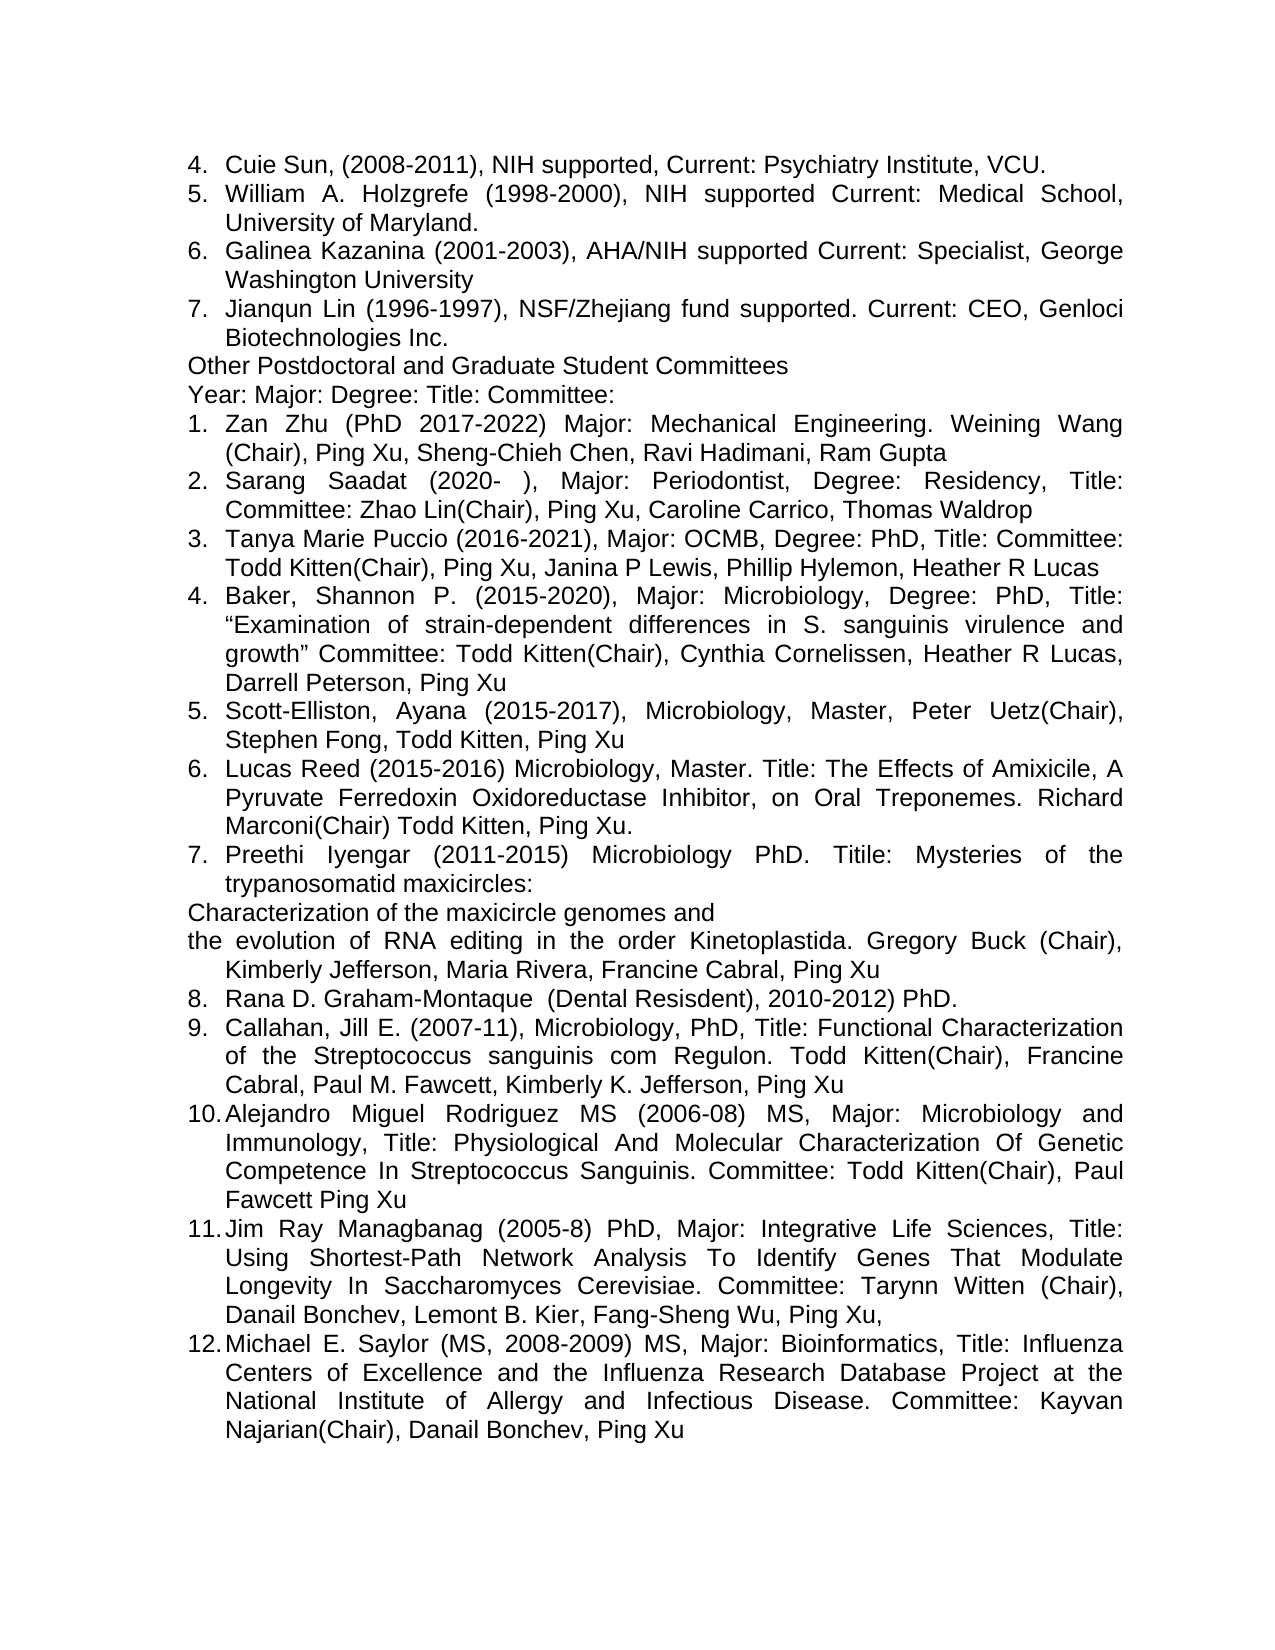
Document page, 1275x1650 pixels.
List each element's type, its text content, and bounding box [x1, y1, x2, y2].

text 5. William A. Holzgrefe (1998-2000), NIH supported Current: Medical School, University of Maryland. [187, 179, 1125, 236]
text 6. Lucas Reed (2015-2016) Microbiology, Master. Title: The Effects of Amixicile, A Pyruvate Ferredoxin Oxidoreductase Inhibitor, on Oral Treponemes. Richard Marconi(Chair) Todd Kitten, Ping Xu. [187, 754, 1125, 840]
text 4. Baker, Shannon P. (2015-2020), Major: Microbiology, Degree: PhD, Title: “Examination of strain-dependent differences in S. sanguinis virulence and growth” Committee: Todd Kitten(Chair), Cynthia Cornelissen, Heather R Lucas, Darrell Peterson, Ping Xu [187, 581, 1125, 696]
text Year: Major: Degree: Title: Committee: [187, 380, 1125, 409]
text 9. Callahan, Jill E. (2007-11), Microbiology, PhD, Title: Functional Characterization of the Streptococcus sanguinis com Regulon. Todd Kitten(Chair), Francine Cabral, Paul M. Fawcett, Kimberly K. Jefferson, Ping Xu [187, 1012, 1125, 1099]
text 2. Sarang Saadat (2020- ), Major: Periodontist, Degree: Residency, Title: Committee: Zhao Lin(Chair), Ping Xu, Caroline Carrico, Thomas Waldrop [187, 466, 1125, 524]
text 3. Tanya Marie Puccio (2016-2021), Major: OCMB, Degree: PhD, Title: Committee: Todd Kitten(Chair), Ping Xu, Janina P Lewis, Phillip Hylemon, Heather R Lucas [187, 524, 1125, 581]
text 4. Cuie Sun, (2008-2011), NIH supported, Current: Psychiatry Institute, VCU. [187, 150, 1125, 179]
text 11. Jim Ray Managbanag (2005-8) PhD, Major: Integrative Life Sciences, Title: Using Shortest-Path Network Analysis To Identify Genes That Modulate Longevity In Saccharomyces Cerevisiae. Committee: Tarynn Witten (Chair), Danail Bonchev, Lemont B. Kier, Fang-Sheng Wu, Ping Xu, [187, 1214, 1125, 1329]
text 7. Preethi Iyengar (2011-2015) Microbiology PhD. Titile: Mysteries of the trypanosomatid maxicircles: [187, 840, 1125, 897]
text 5. Scott-Elliston, Ayana (2015-2017), Microbiology, Master, Peter Uetz(Chair), Stephen Fong, Todd Kitten, Ping Xu [187, 696, 1125, 754]
text 8. Rana D. Graham-Montaque (Dental Resisdent), 2010-2012) PhD. [187, 984, 1125, 1012]
text 7. Jianqun Lin (1996-1997), NSF/Zhejiang fund supported. Current: CEO, Genloci Biotechnologies Inc. [187, 294, 1125, 351]
text 1. Zan Zhu (PhD 2017-2022) Major: Mechanical Engineering. Weining Wang (Chair), Ping Xu, Sheng-Chieh Chen, Ravi Hadimani, Ram Gupta [187, 409, 1125, 466]
text 10. Alejandro Miguel Rodriguez MS (2006-08) MS, Major: Microbiology and Immunology, Title: Physiological And Molecular Characterization Of Genetic Competence In Streptococcus Sanguinis. Committee: Todd Kitten(Chair), Paul Fawcett Ping Xu [187, 1099, 1125, 1214]
text Characterization of the maxicircle genomes and [187, 897, 1125, 926]
text 12. Michael E. Saylor (MS, 2008-2009) MS, Major: Bioinformatics, Title: Influenza Centers of Excellence and the Influenza Research Database Project at the National Institute of Allergy and Infectious Disease. Committee: Kayvan Najarian(Chair), Danail Bonchev, Ping Xu [187, 1329, 1125, 1444]
text Other Postdoctoral and Graduate Student Committees [187, 351, 1125, 380]
text the evolution of RNA editing in the order Kinetoplastida. Gregory Buck (Chair), Kimberly Jefferson, Maria Rivera, Francine Cabral, Ping Xu [187, 926, 1125, 984]
text 6. Galinea Kazanina (2001-2003), AHA/NIH supported Current: Specialist, George Washington University [187, 236, 1125, 294]
